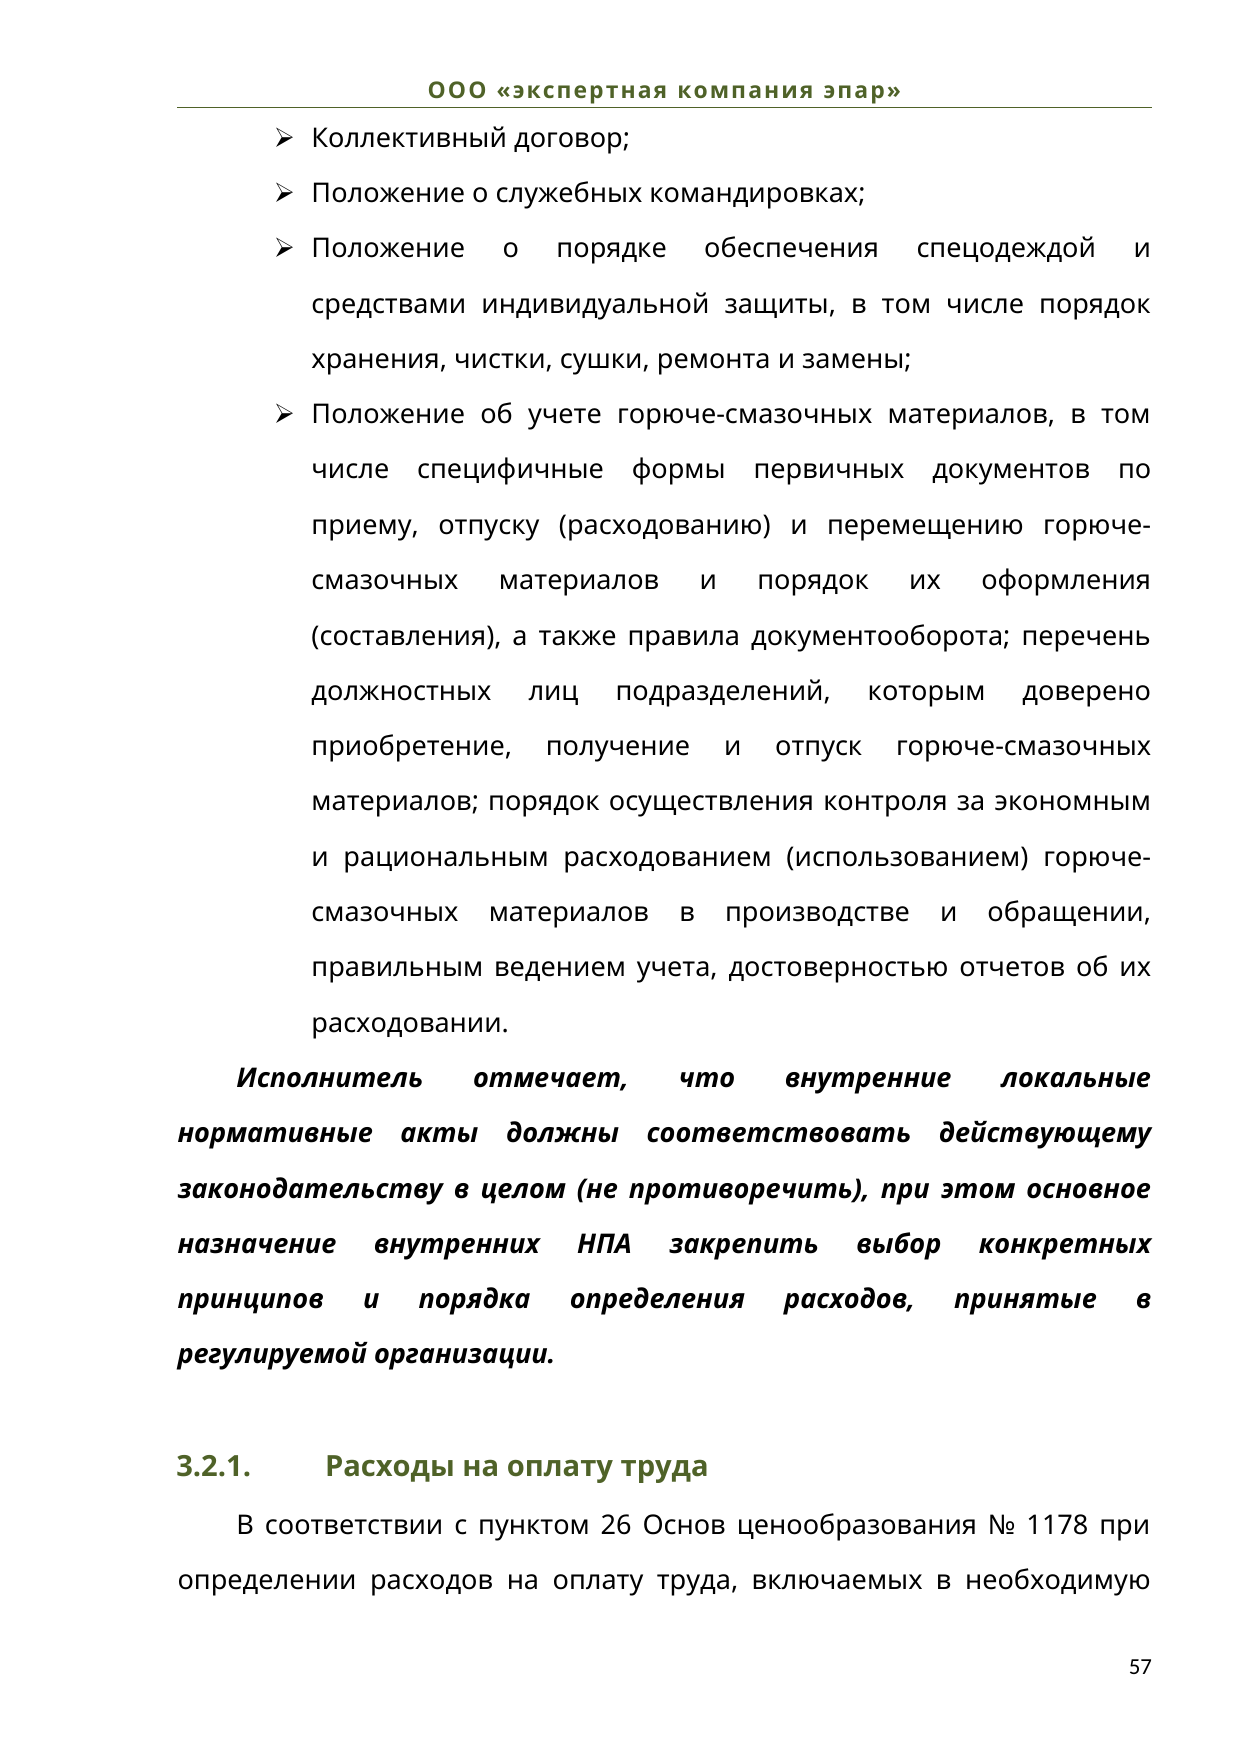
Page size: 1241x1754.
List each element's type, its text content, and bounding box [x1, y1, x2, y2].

text Исполнитель отмечает, что внутренние локальные нормативные акты должны соответствовать действующему законодательству в целом (не противоречить), при этом основное назначение внутренних НПА закрепить выбор конкретных принципов и порядка определения расходов, принятые в регулируемой организации. [177, 1058, 1152, 1372]
list Положение о служебных командировках; [274, 173, 1152, 210]
list Положение об учете горюче-смазочных материалов, в том числе специфичные формы первичных документов по приему, отпуску (расходованию) и перемещению горюче-смазочных материалов и порядок их оформления (составления), а также правила документооборота; перечень должностных лиц подразделений, которым доверено приобретение, получение и отпуск горюче-смазочных материалов; порядок осуществления контроля за экономным и рациональным расходованием (использованием) горюче-смазочных материалов в производстве и обращении, правильным ведением учета, достоверностью отчетов об их расходовании. [274, 395, 1152, 1040]
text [177, 1505, 1152, 1597]
subtitle Расходы на оплату труда [176, 1446, 1152, 1485]
list Положение о порядке обеспечения спецодеждой и средствами индивидуальной защиты, в том числе порядок хранения, чистки, сушки, ремонта и замены; [274, 229, 1152, 376]
list Коллективный договор; [274, 118, 1152, 155]
